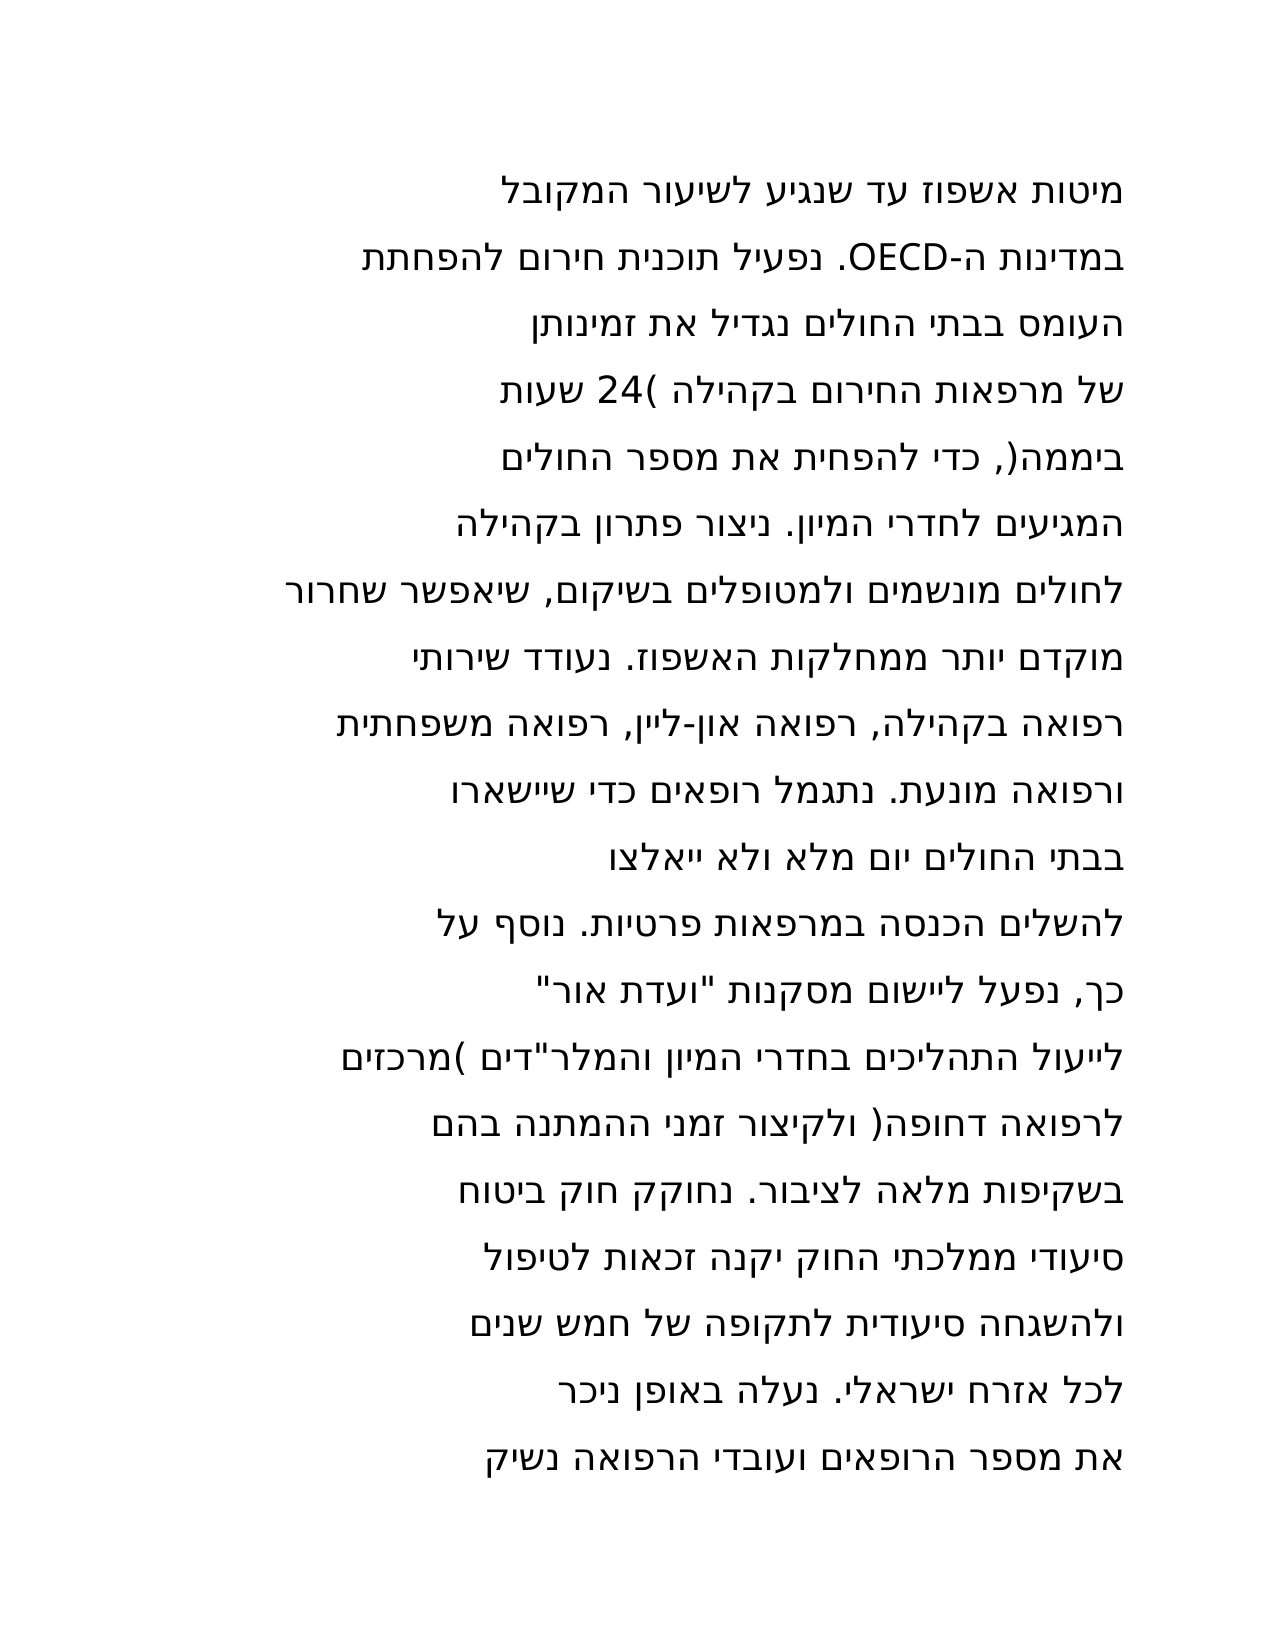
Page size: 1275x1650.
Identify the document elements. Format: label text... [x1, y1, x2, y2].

text מיטות אשפוז עד שנגיע לשיעור המקובל [150, 150, 1125, 217]
text להשלים הכנסה במרפאות פרטיות. נוסף על [150, 883, 1125, 950]
text העומס בבתי החולים נגדיל את זמינותן [150, 283, 1125, 350]
text רפואה בקהילה, רפואה און-ליין, רפואה משפחתית [150, 683, 1125, 750]
text מוקדם יותר ממחלקות האשפוז. נעודד שירותי [150, 617, 1125, 683]
text את מספר הרופאים ועובדי הרפואה נשיק [150, 1417, 1125, 1483]
text ביממה(, כדי להפחית את מספר החולים [150, 417, 1125, 483]
text במדינות ה-OECD. נפעיל תוכנית חירום להפחתת [150, 217, 1125, 283]
text של מרפאות החירום בקהילה )24 שעות [150, 350, 1125, 417]
text בשקיפות מלאה לציבור. נחוקק חוק ביטוח [150, 1150, 1125, 1217]
text סיעודי ממלכתי החוק יקנה זכאות לטיפול [150, 1217, 1125, 1283]
text לרפואה דחופה( ולקיצור זמני ההמתנה בהם [150, 1083, 1125, 1150]
text ולהשגחה סיעודית לתקופה של חמש שנים [150, 1283, 1125, 1350]
text לייעול התהליכים בחדרי המיון והמלר"דים )מרכזים [150, 1017, 1125, 1083]
text ורפואה מונעת. נתגמל רופאים כדי שיישארו [150, 750, 1125, 817]
text לחולים מונשמים ולמטופלים בשיקום, שיאפשר שחרור [150, 550, 1125, 617]
text כך, נפעל ליישום מסקנות "ועדת אור" [150, 950, 1125, 1017]
text בבתי החולים יום מלא ולא ייאלצו [150, 817, 1125, 883]
text לכל אזרח ישראלי. נעלה באופן ניכר [150, 1350, 1125, 1417]
text המגיעים לחדרי המיון. ניצור פתרון בקהילה [150, 483, 1125, 550]
